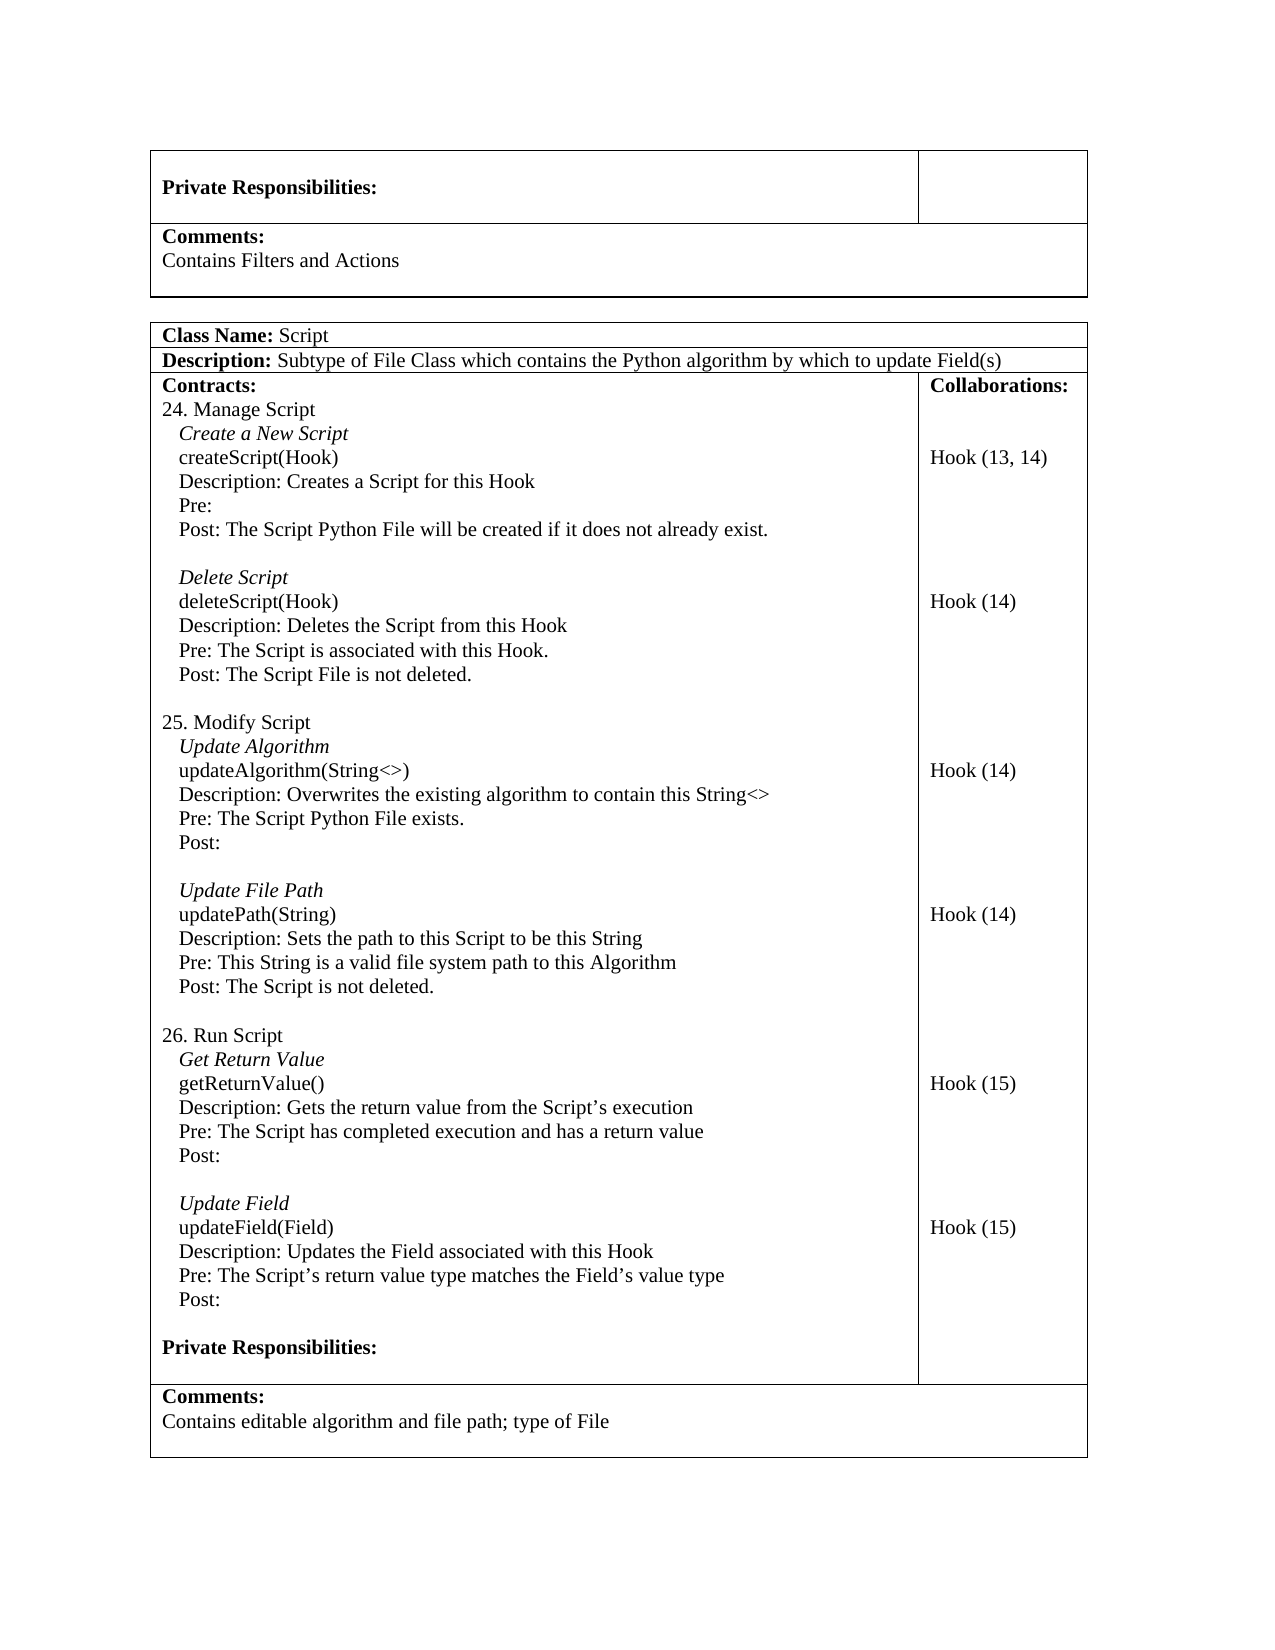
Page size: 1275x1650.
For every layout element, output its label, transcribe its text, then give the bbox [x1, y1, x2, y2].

table_cell Collaborations: Hook (13, 14) Hook (14) Hook (14) Hook (14) Hook (15) Hook (15) [919, 373, 1087, 1383]
table_cell Description: Subtype of File Class which contains the Python algorithm by which to update Field(s) [151, 348, 1087, 372]
table_cell Contracts: 24. Manage Script Create a New Script createScript(Hook) Description: Creates a Script for this Hook Pre: Post: The Script Python File will be created if it does not already exist. Delete Script deleteScript(Hook) Description: Deletes the Script from this Hook Pre: The Script is associated with this Hook. Post: The Script File is not deleted. 25. Modify Script Update Algorithm updateAlgorithm(String<>) Description: Overwrites the existing algorithm to contain this String<> Pre: The Script Python File exists. Post: Update File Path updatePath(String) Description: Sets the path to this Script to be this String Pre: This String is a valid file system path to this Algorithm Post: The Script is not deleted. 26. Run Script Get Return Value getReturnValue() Description: Gets the return value from the Script’s execution Pre: The Script has completed execution and has a return value Post: Update Field updateField(Field) Description: Updates the Field associated with this Hook Pre: The Script’s return value type matches the Field’s value type Post: Private Responsibilities: [151, 373, 918, 1383]
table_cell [919, 151, 1087, 223]
table_cell Comments: Contains editable algorithm and file path; type of File [151, 1385, 1087, 1457]
table_header Class Name: Script [151, 323, 1087, 347]
table_cell Comments: Contains Filters and Actions [151, 224, 1087, 296]
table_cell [151, 151, 918, 223]
